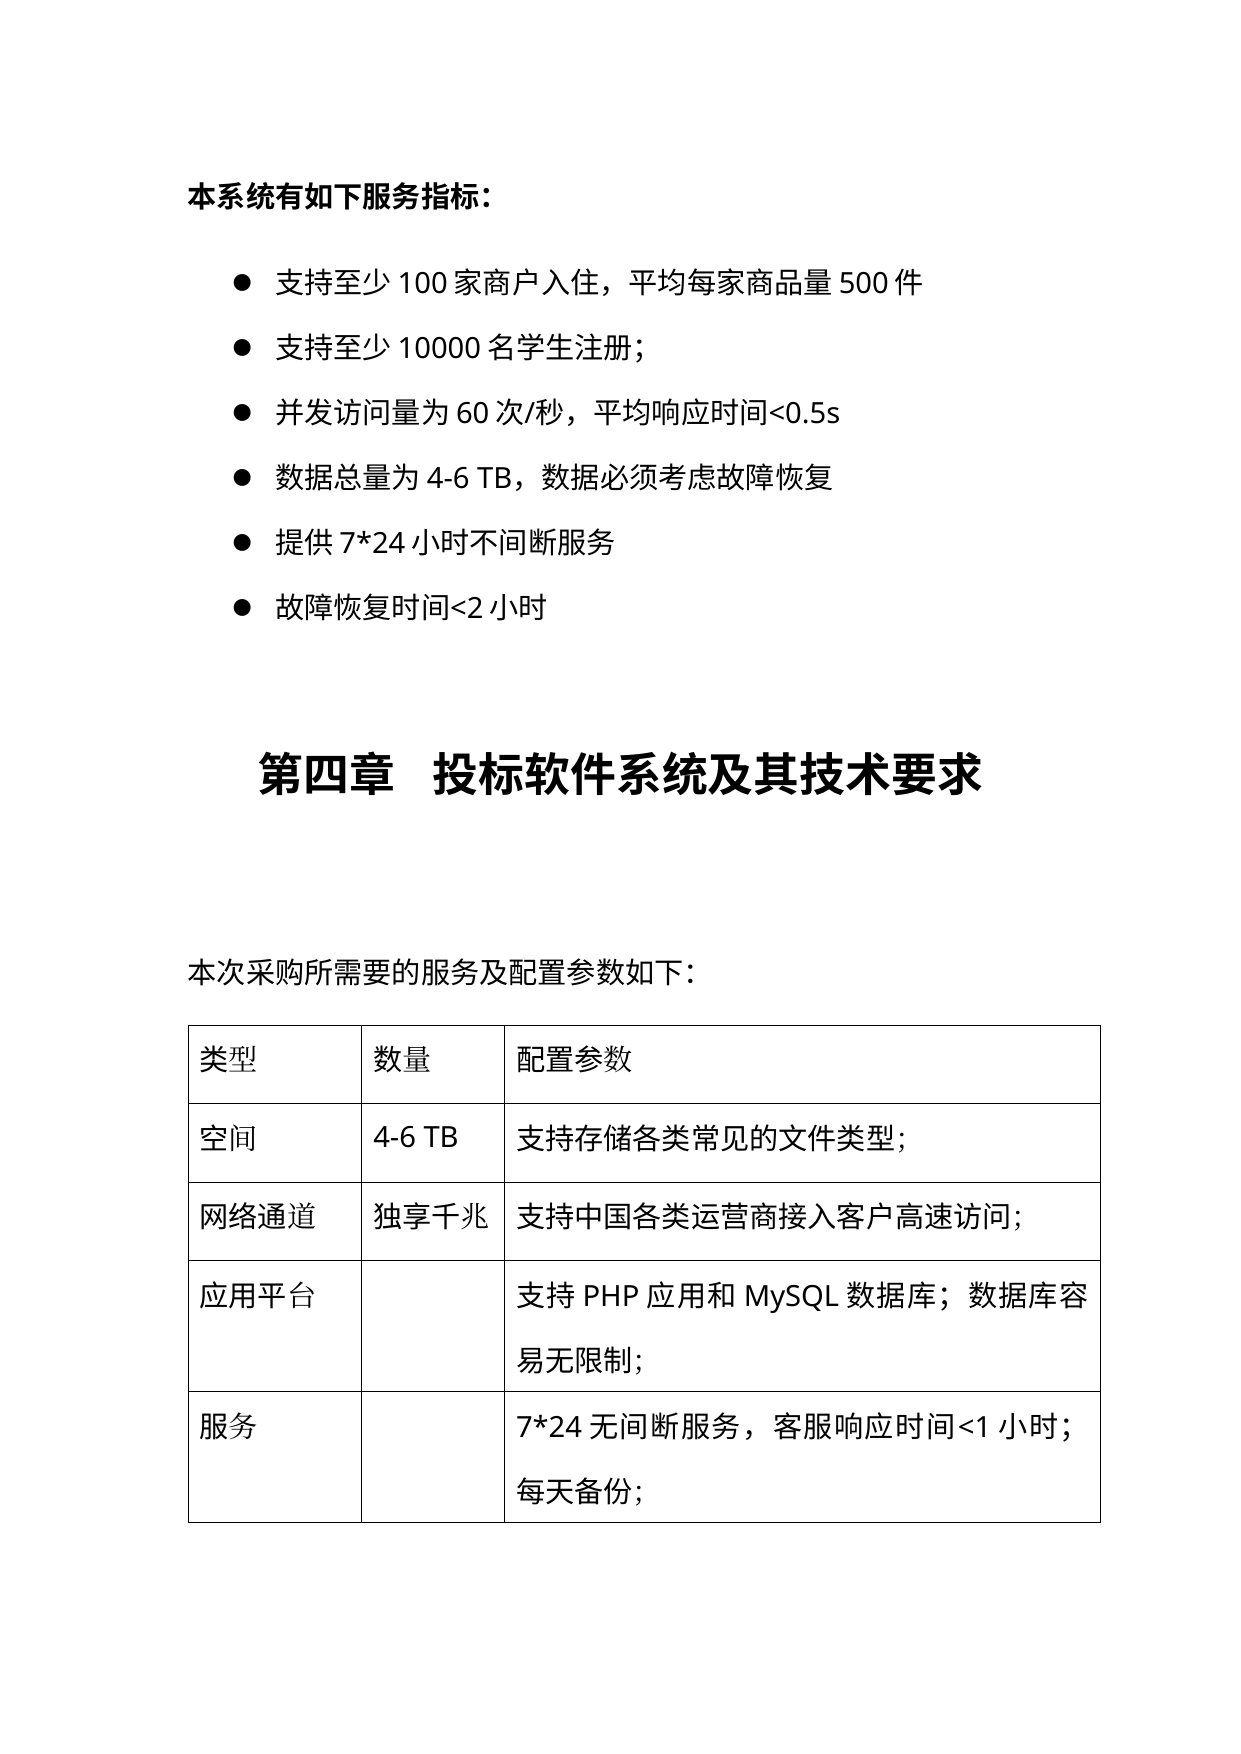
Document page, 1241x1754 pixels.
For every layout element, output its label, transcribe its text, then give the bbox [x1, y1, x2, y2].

text 本次采购所需要的服务及配置参数如下： [187, 938, 1053, 1003]
table_cell 网络通道 [189, 1183, 361, 1260]
list 支持至少10000名学生注册； [231, 313, 1053, 378]
list 投标软件系统及其技术要求 [187, 723, 1053, 820]
table_header 数量 [362, 1026, 504, 1103]
table_cell 服务 [189, 1392, 361, 1522]
list 数据总量为4-6 TB，数据必须考虑故障恢复 [231, 443, 1053, 508]
list 并发访问量为60次/秒，平均响应时间<0.5s [231, 378, 1053, 443]
table_cell [362, 1261, 504, 1391]
table_cell 支持中国各类运营商接入客户高速访问； [505, 1183, 1100, 1260]
table_cell 独享千兆 [362, 1183, 504, 1260]
table_header 配置参数 [505, 1026, 1100, 1103]
table_cell 7*24无间断服务，客服响应时间<1小时；每天备份； [505, 1392, 1100, 1522]
table_header 类型 [189, 1026, 361, 1103]
table_cell 空间 [189, 1104, 361, 1182]
list 提供7*24小时不间断服务 [231, 508, 1053, 573]
table_cell 支持PHP应用和MySQL数据库；数据库容易无限制； [505, 1261, 1100, 1391]
table_cell [362, 1392, 504, 1522]
table_cell 应用平台 [189, 1261, 361, 1391]
list 支持至少100家商户入住，平均每家商品量500件 [231, 248, 1053, 313]
table_cell 4-6 TB [362, 1104, 504, 1182]
table_cell 支持存储各类常见的文件类型； [505, 1104, 1100, 1182]
list 故障恢复时间<2小时 [231, 573, 1053, 638]
text 本系统有如下服务指标： [187, 162, 1053, 227]
